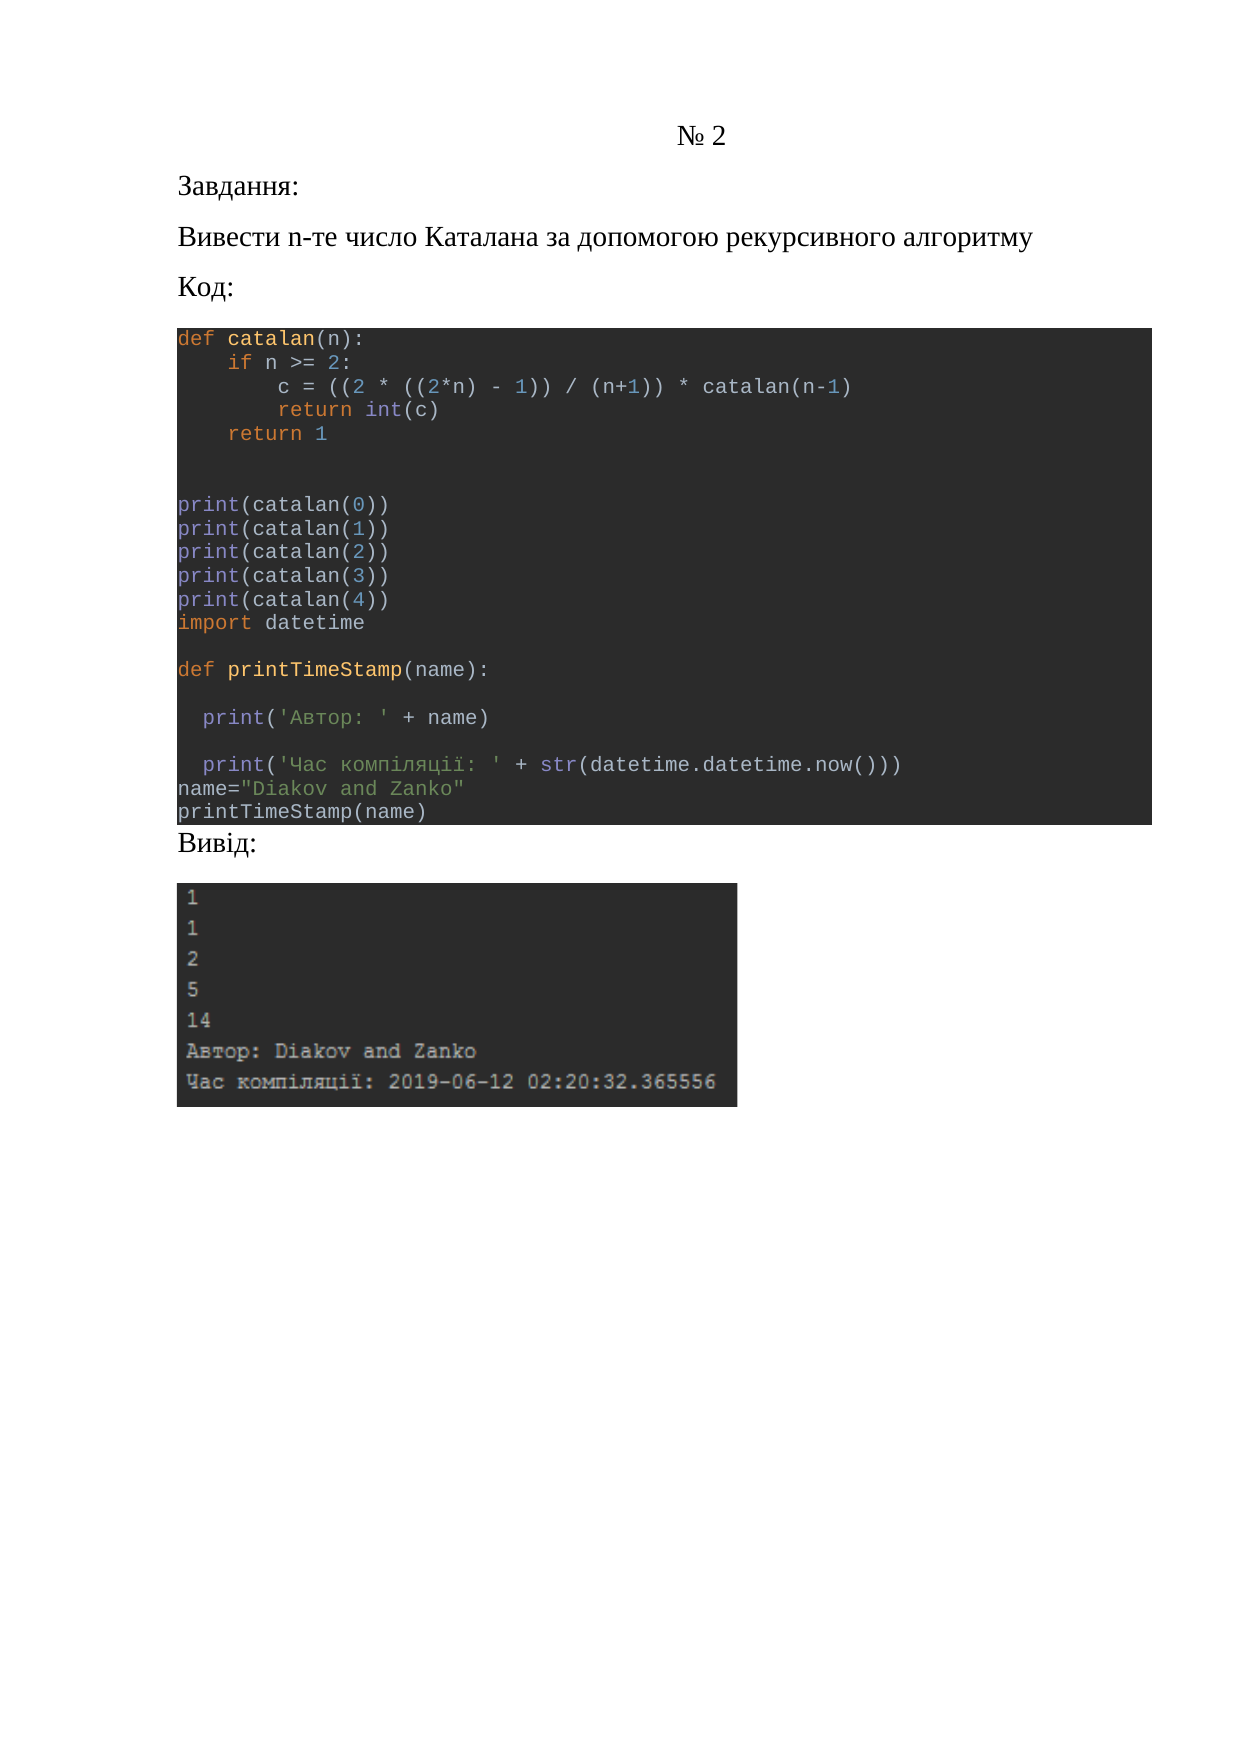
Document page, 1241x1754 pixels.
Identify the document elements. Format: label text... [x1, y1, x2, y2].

text Завдання: [177, 168, 1152, 202]
picture [176, 883, 738, 1107]
text Код: [177, 269, 1152, 303]
text Вивести n-те число Каталана за допомогою рекурсивного алгоритму [177, 219, 1152, 252]
text Вивід: [177, 825, 1152, 858]
text № 2 [177, 118, 1152, 152]
text def catalan(n): if n >= 2: c = ((2 * ((2*n) - 1)) / (n+1)) * catalan(n-1) return int(c) return 1 print(catalan(0)) print(catalan(1)) print(catalan(2)) print(catalan(3)) print(catalan(4)) import datetime def printTimeStamp(name): print('Автор: ' + name) print('Час компіляції: ' + str(datetime.datetime.now())) name="Diakov and Zanko" printTimeStamp(name) [177, 328, 1152, 825]
